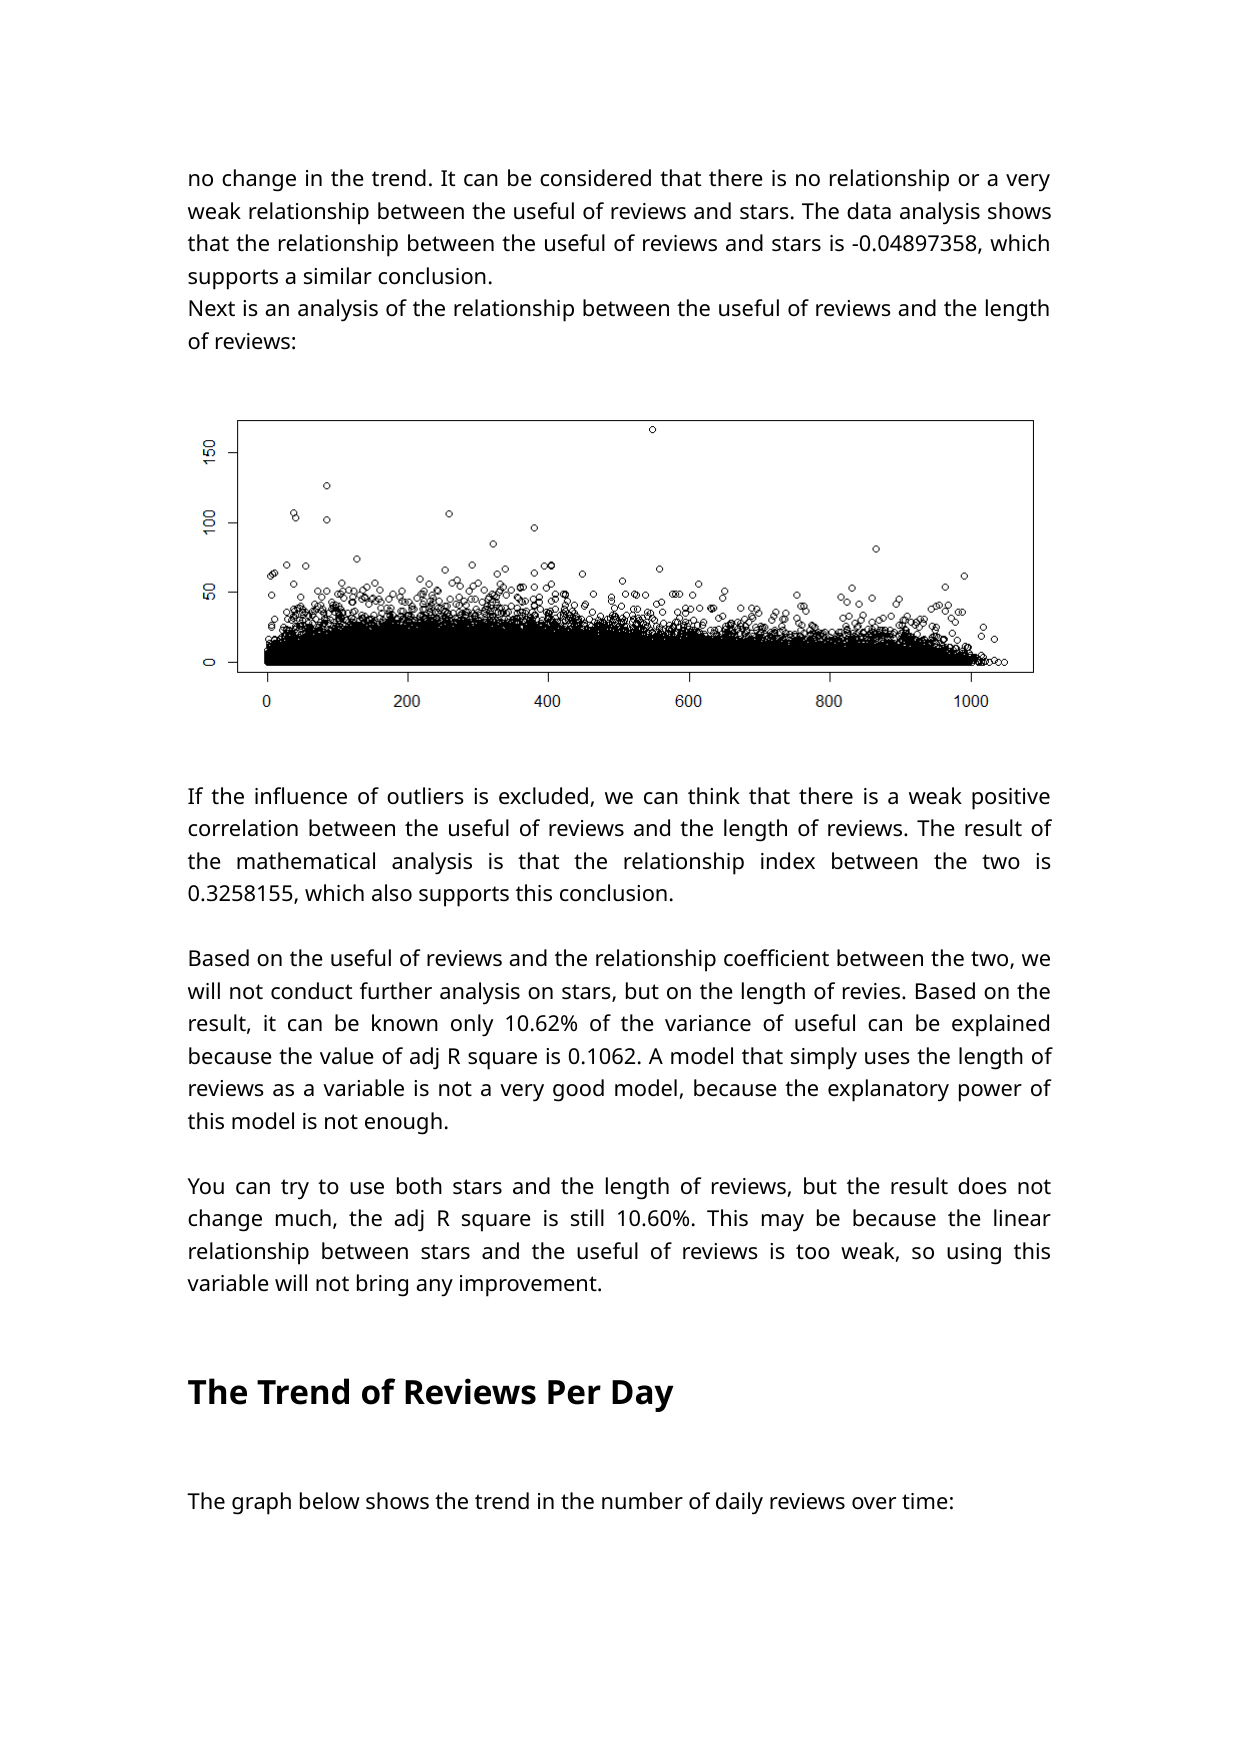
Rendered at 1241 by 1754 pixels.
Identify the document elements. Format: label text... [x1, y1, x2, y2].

text Based on the useful of reviews and the relationship coefficient between the two, we will not conduct further analysis on stars, but on the length of revies. Based on the result, it can be known only 10.62% of the variance of useful can be explained because the value of adj R square is 0.1062. A model that simply uses the length of reviews as a variable is not a very good model, because the explanatory power of this model is not enough. [187, 942, 1053, 1137]
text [187, 162, 1053, 292]
text You can try to use both stars and the length of reviews, but the result does not change much, the adj R square is still 10.60%. This may be because the linear relationship between stars and the useful of reviews is too weak, so using this variable will not bring any improvement. [187, 1169, 1053, 1299]
text Next is an analysis of the relationship between the useful of reviews and the length of reviews: [187, 292, 1053, 357]
text If the influence of outliers is excluded, we can think that there is a weak positive correlation between the useful of reviews and the length of reviews. The result of the mathematical analysis is that the relationship index between the two is 0.3258155, which also supports this conclusion. [187, 779, 1053, 909]
subtitle The Trend of Reviews Per Day [187, 1359, 1053, 1424]
text The graph below shows the trend in the number of daily reviews over time: [187, 1484, 1053, 1517]
picture [187, 389, 1053, 721]
